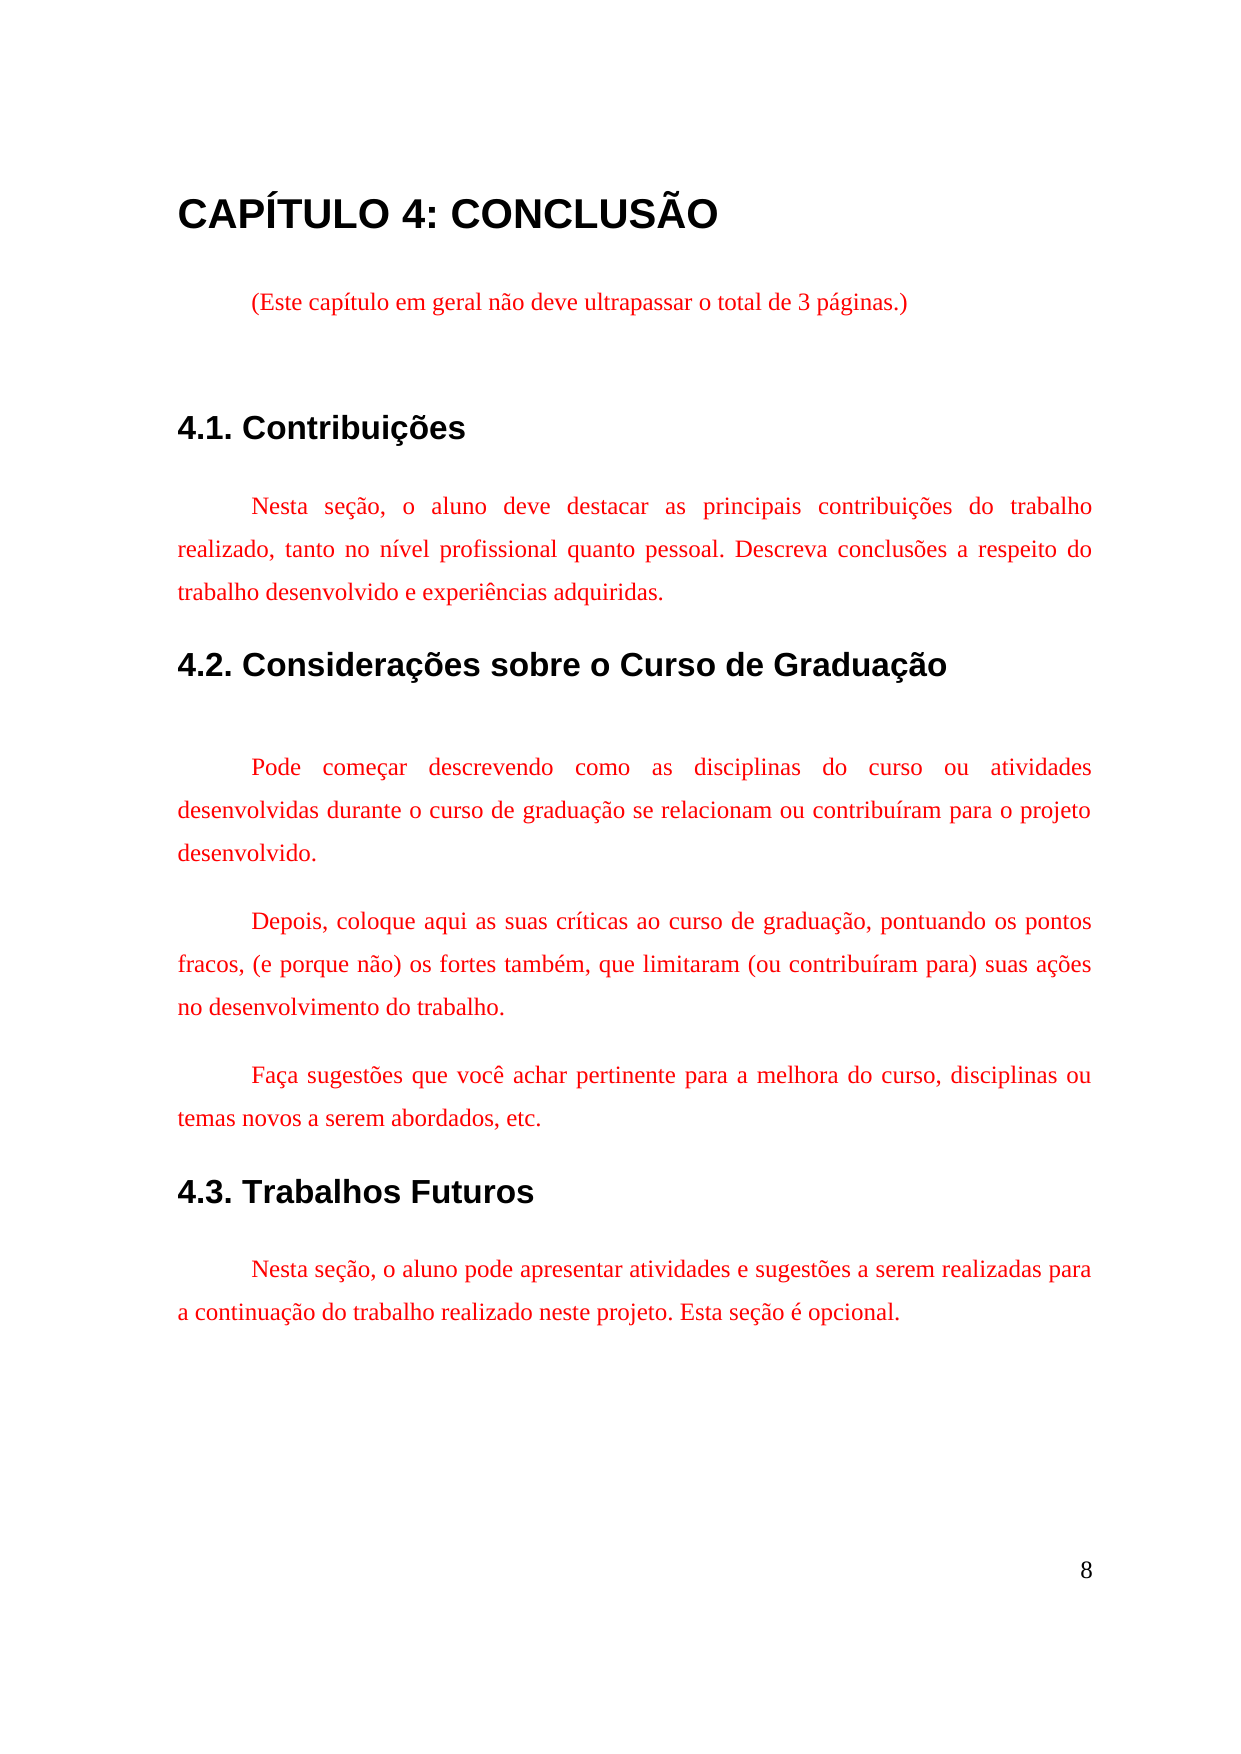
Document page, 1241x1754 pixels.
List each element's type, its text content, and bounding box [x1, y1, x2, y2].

subtitle 4.3. Trabalhos Futuros [177, 1172, 1092, 1210]
subtitle 4.2. Considerações sobre o Curso de Graduação [177, 645, 1092, 684]
text Nesta seção, o aluno pode apresentar atividades e sugestões a serem realizadas para a continuação do trabalho realizado neste projeto. Esta seção é opcional. [177, 1254, 1092, 1326]
text Depois, coloque aqui as suas críticas ao curso de graduação, pontuando os pontos fracos, (e porque não) os fortes também, que limitaram (ou contribuíram para) suas ações no desenvolvimento do trabalho. [177, 906, 1092, 1021]
text Nesta seção, o aluno deve destacar as principais contribuições do trabalho realizado, tanto no nível profissional quanto pessoal. Descreva conclusões a respeito do trabalho desenvolvido e experiências adquiridas. [177, 491, 1092, 606]
text Pode começar descrevendo como as disciplinas do curso ou atividades desenvolvidas durante o curso de graduação se relacionam ou contribuíram para o projeto desenvolvido. [177, 752, 1092, 867]
subtitle 4.1. Contribuições [177, 408, 1092, 447]
subtitle CAPÍTULO 4: CONCLUSÃO [177, 190, 1092, 238]
text (Este capítulo em geral não deve ultrapassar o total de 3 páginas.) [177, 287, 1092, 315]
text Faça sugestões que você achar pertinente para a melhora do curso, disciplinas ou temas novos a serem abordados, etc. [177, 1060, 1092, 1132]
